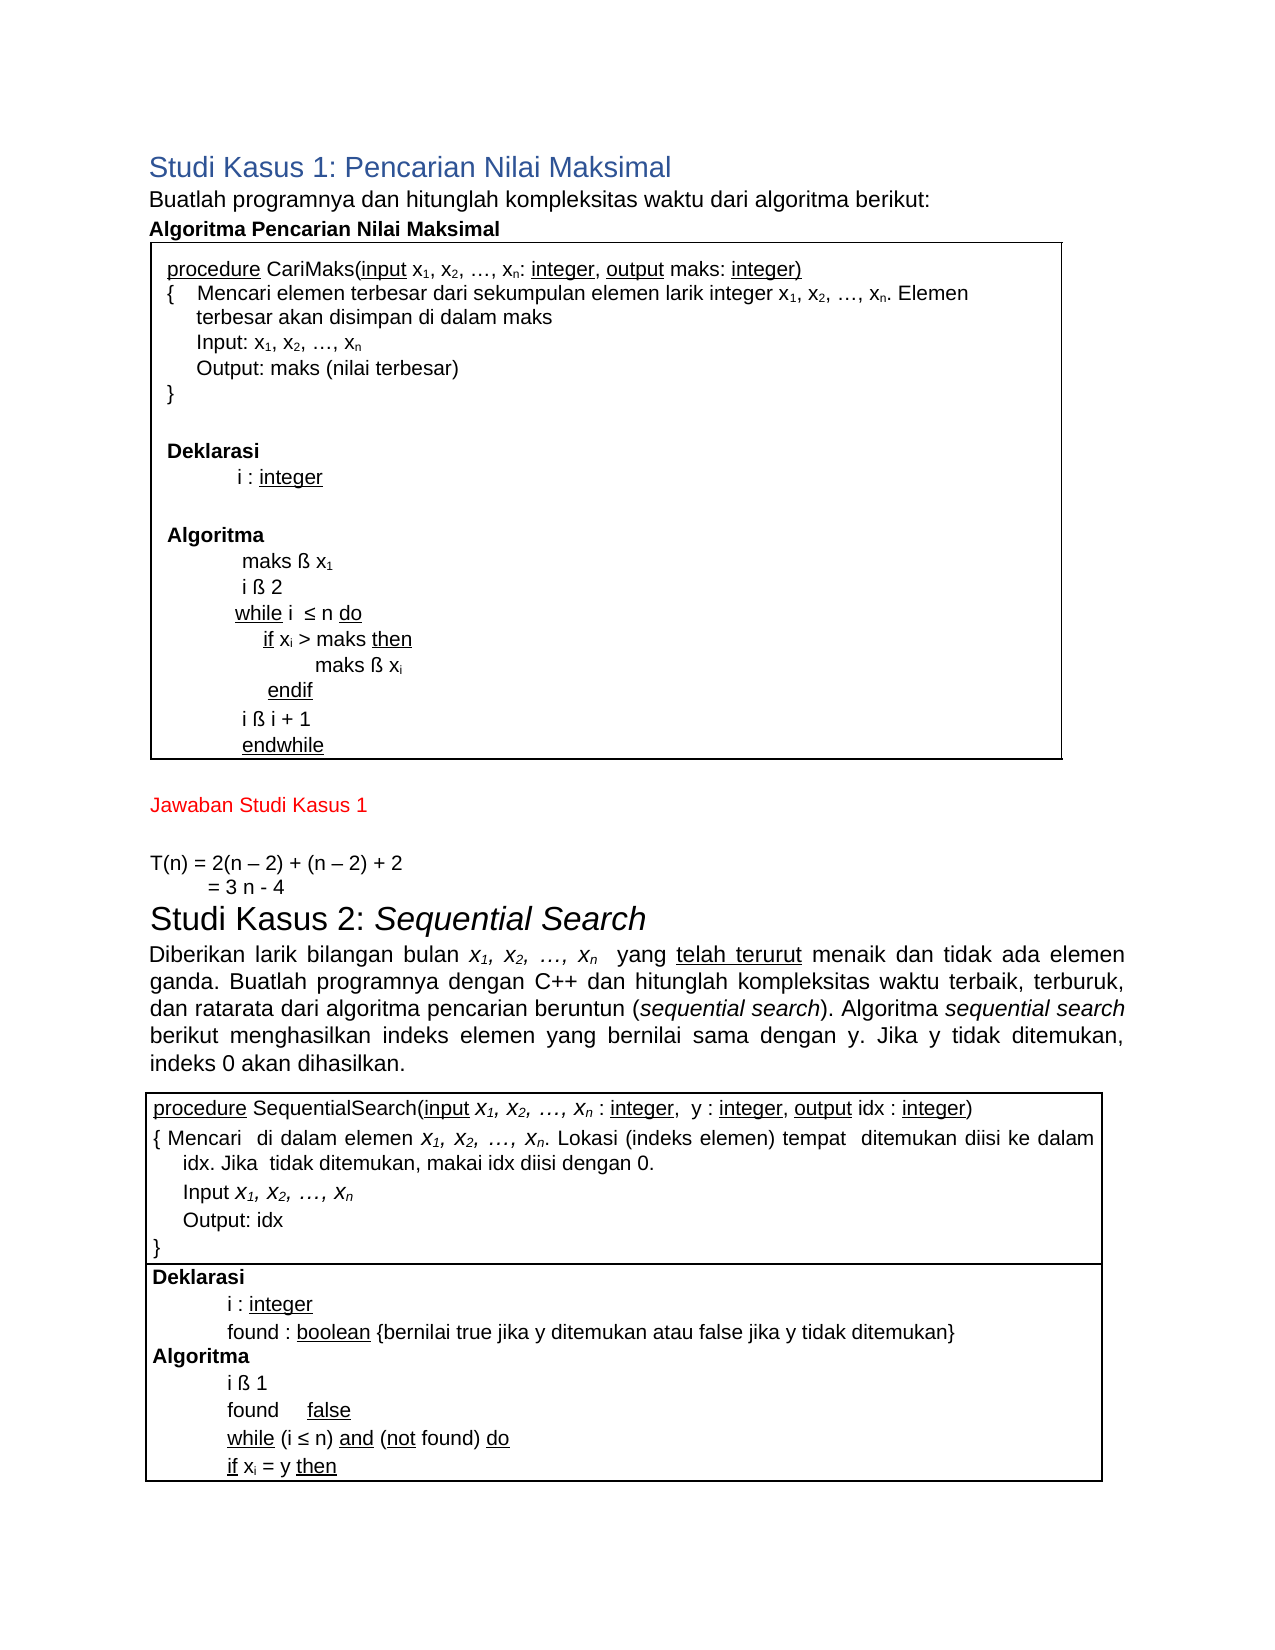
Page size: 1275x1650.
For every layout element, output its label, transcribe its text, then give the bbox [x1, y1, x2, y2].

text Buatlah programnya dan hitunglah kompleksitas waktu dari algoritma berikut: [148, 186, 1125, 212]
subtitle Studi Kasus 1: Pencarian Nilai Maksimal [148, 150, 1125, 183]
text = 3 n - 4 [150, 875, 1125, 899]
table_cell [147, 1265, 1101, 1480]
text T(n) = 2(n – 2) + (n – 2) + 2 [150, 851, 1125, 875]
table_header procedure CariMaks(input x1, x2, …, xn: integer, output maks: integer) { Mencari elemen terbesar dari sekumpulan elemen larik integer x1, x2, …, xn. Elemen terbesar akan disimpan di dalam maks Input: x1, x2, …, xn Output: maks (nilai terbesar) } Deklarasi i : integer Algoritma maks ß x1 i ß 2 while i ≤ n do if xi > maks then maks ß xi endif i ß i + 1 endwhile [152, 243, 1061, 758]
table_header procedure SequentialSearch(input x1, x2, …, xn : integer, y : integer, output idx : integer) { Mencari di dalam elemen x1, x2, …, xn. Lokasi (indeks elemen) tempat ditemukan diisi ke dalam idx. Jika tidak ditemukan, makai idx diisi dengan 0. Input x1, x2, …, xn Output: idx } [147, 1094, 1101, 1263]
text Jawaban Studi Kasus 1 [150, 793, 1125, 817]
text Algoritma Pencarian Nilai Maksimal [148, 217, 1125, 241]
text Studi Kasus 2: Sequential Search [150, 899, 1125, 938]
text Diberikan larik bilangan bulan x1, x2, …, xn yang telah terurut menaik dan tidak ada elemen ganda. Buatlah programnya dengan C++ dan hitunglah kompleksitas waktu terbaik, terburuk, dan ratarata dari algoritma pencarian beruntun (sequential search). Algoritma sequential search berikut menghasilkan indeks elemen yang bernilai sama dengan y. Jika y tidak ditemukan, indeks 0 akan dihasilkan. [148, 941, 1125, 1076]
